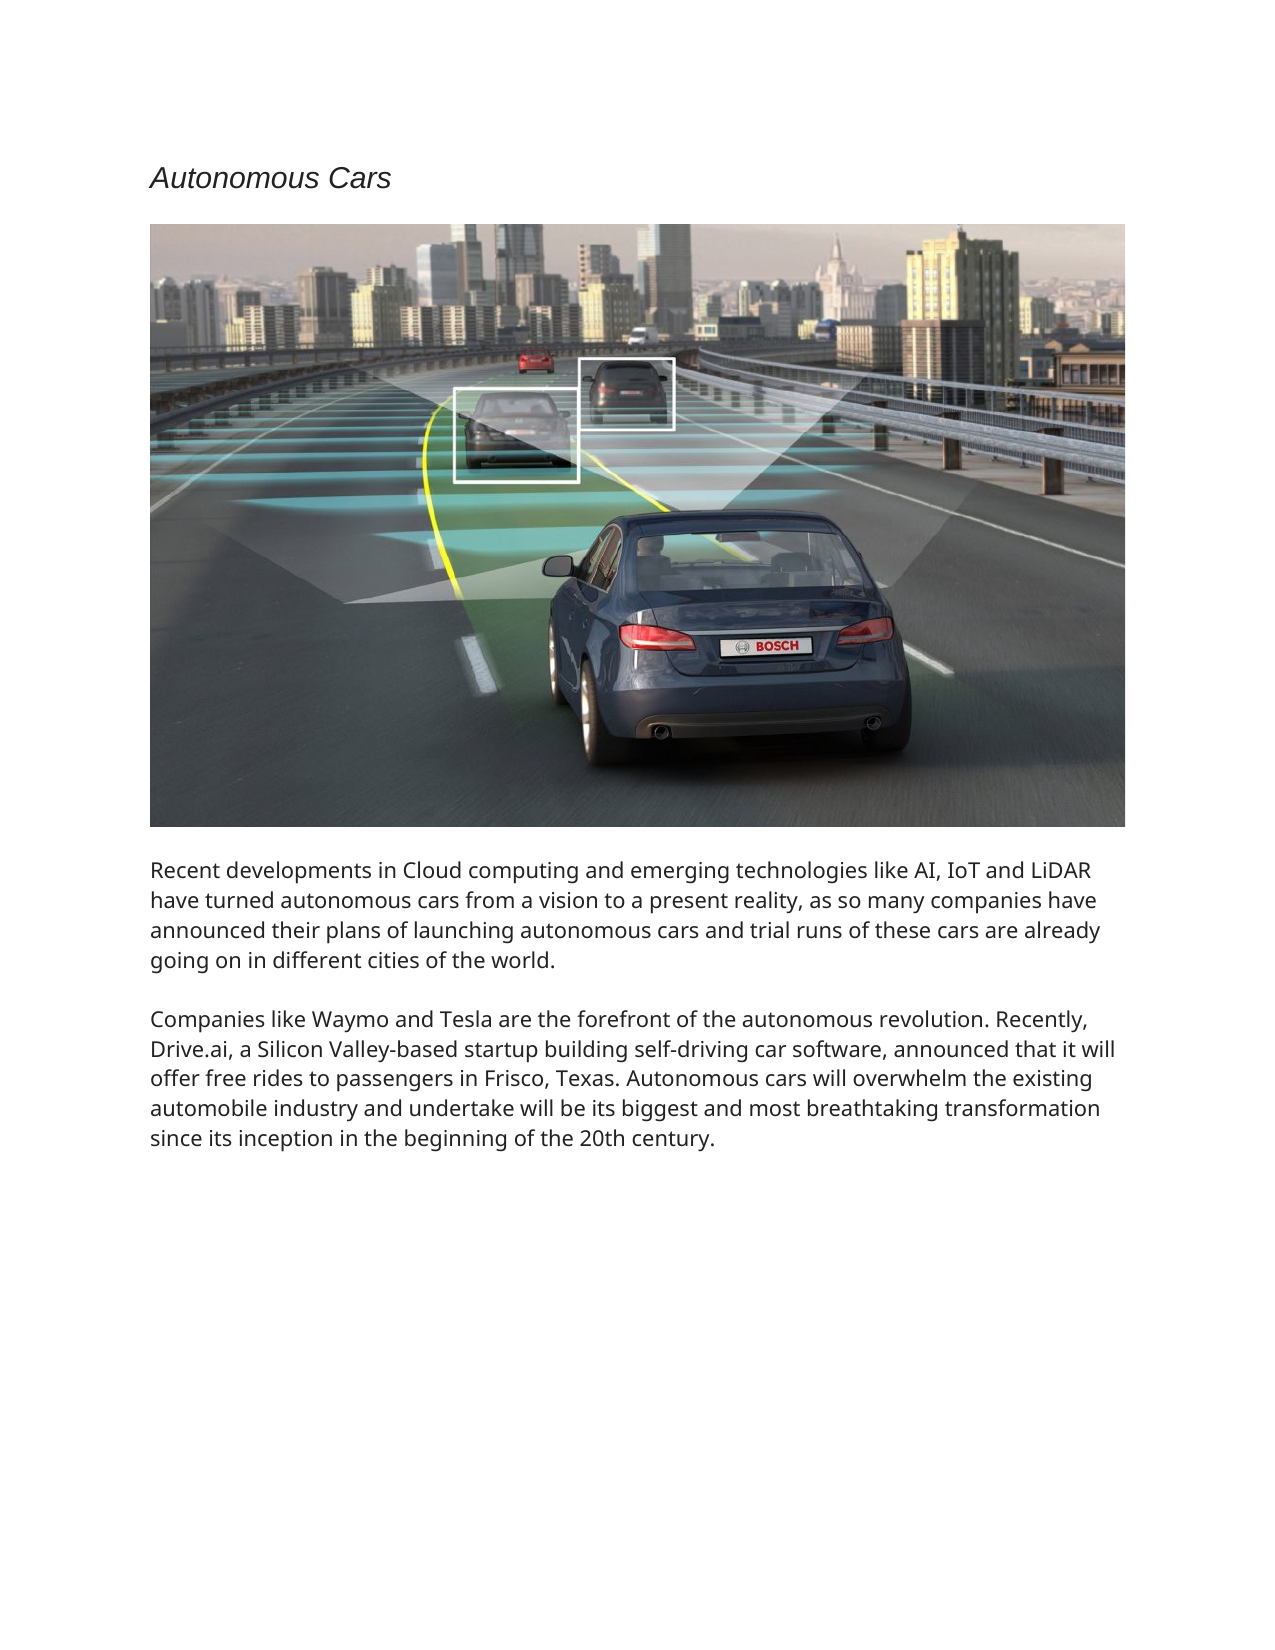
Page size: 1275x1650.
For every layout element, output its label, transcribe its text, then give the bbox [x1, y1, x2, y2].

text Companies like Waymo and Tesla are the forefront of the autonomous revolution. Recently, Drive.ai, a Silicon Valley-based startup building self-driving car software, announced that it will offer free rides to passengers in Frisco, Texas. Autonomous cars will overwhelm the existing automobile industry and undertake will be its biggest and most breathtaking transformation since its inception in the beginning of the 20th century. [150, 1004, 1125, 1153]
text Recent developments in Cloud computing and emerging technologies like AI, IoT and LiDAR have turned autonomous cars from a vision to a present reality, as so many companies have announced their plans of launching autonomous cars and trial runs of these cars are already going on in different cities of the world. [150, 855, 1125, 974]
picture [150, 224, 1125, 827]
subtitle Autonomous Cars [150, 150, 1125, 195]
